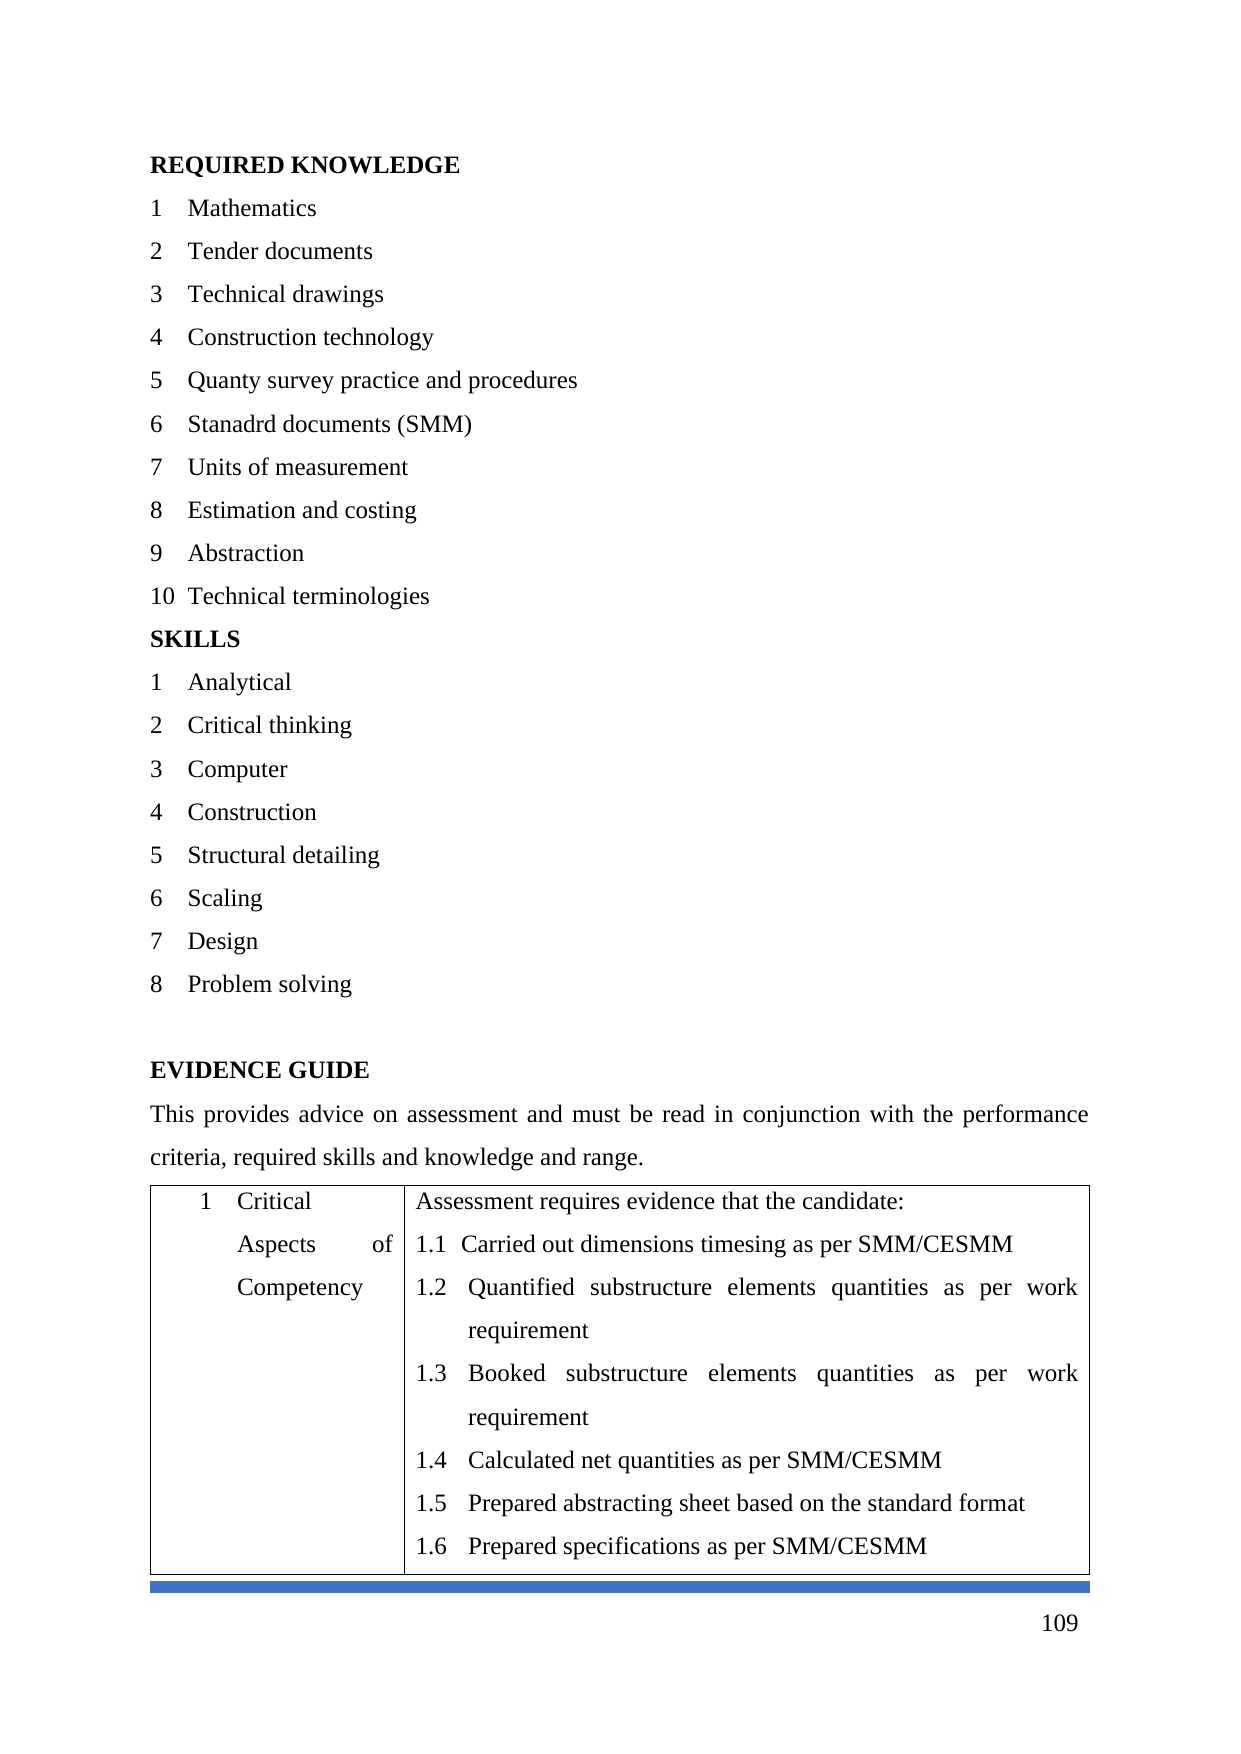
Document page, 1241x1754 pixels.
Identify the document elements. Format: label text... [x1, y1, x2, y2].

list Design [150, 926, 1090, 955]
list Mathematics [150, 193, 1090, 222]
list Construction technology [150, 322, 1090, 351]
list Technical drawings [150, 279, 1090, 308]
list Tender documents [150, 236, 1090, 265]
list Computer [150, 754, 1090, 782]
list Construction [150, 797, 1090, 826]
text EVIDENCE GUIDE [150, 1056, 1090, 1084]
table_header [405, 1186, 1089, 1574]
list Technical terminologies [150, 581, 1090, 610]
list Quanty survey practice and procedures [150, 366, 1090, 394]
list Abstraction [150, 538, 1090, 567]
list Problem solving [150, 969, 1090, 998]
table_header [151, 1186, 404, 1574]
text SKILLS [150, 624, 1090, 653]
list Units of measurement [150, 452, 1090, 481]
list Critical thinking [150, 711, 1090, 739]
list Stanadrd documents (SMM) [150, 409, 1090, 437]
list Analytical [150, 667, 1090, 696]
list Scaling [150, 883, 1090, 912]
text This provides advice on assessment and must be read in conjunction with the performance criteria, required skills and knowledge and range. [150, 1099, 1090, 1171]
list Estimation and costing [150, 495, 1090, 524]
list Structural detailing [150, 840, 1090, 869]
text REQUIRED KNOWLEDGE [150, 150, 1090, 179]
